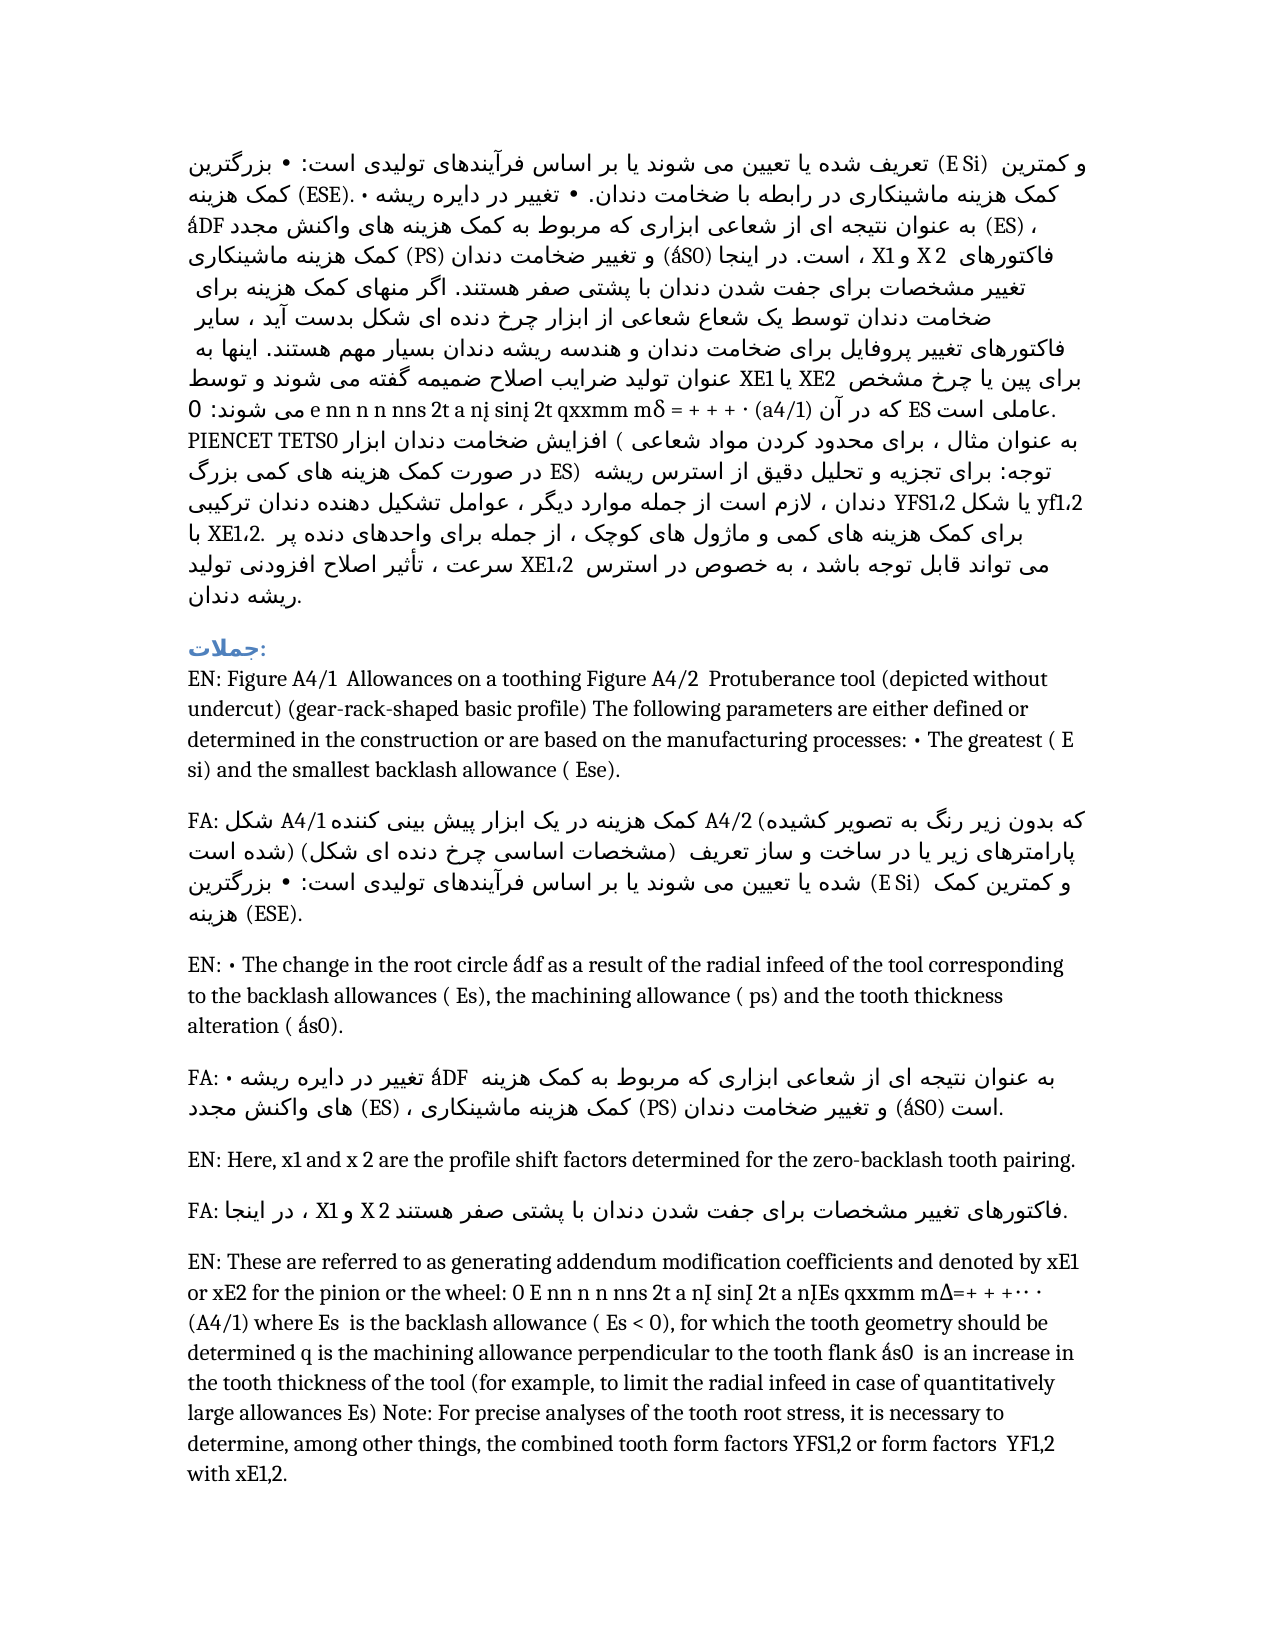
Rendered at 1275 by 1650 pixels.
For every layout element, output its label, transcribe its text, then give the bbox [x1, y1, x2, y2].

text EN: Here, x1 and x 2 are the profile shift factors determined for the zero-backlash tooth pairing. [187, 1146, 1087, 1173]
text EN: • The change in the root circle ǻdf as a result of the radial infeed of the tool corresponding to the backlash allowances ( Es), the machining allowance ( ps) and the tooth thickness alteration ( ǻs0). [187, 952, 1087, 1039]
text EN: Figure A4/1 Allowances on a toothing Figure A4/2 Protuberance tool (depicted without undercut) (gear-rack-shaped basic profile) The following parameters are either defined or determined in the construction or are based on the manufacturing processes: • The greatest ( E si) and the smallest backlash allowance ( Ese). [187, 666, 1087, 783]
text FA: در اینجا ، X1 و X 2 فاکتورهای تغییر مشخصات برای جفت شدن دندان با پشتی صفر هستند. [187, 1197, 1087, 1224]
text FA: • تغییر در دایره ریشه ǻDF به عنوان نتیجه ای از شعاعی ابزاری که مربوط به کمک هزینه های واکنش مجدد (ES) ، کمک هزینه ماشینکاری (PS) و تغییر ضخامت دندان (ǻS0) است. [187, 1064, 1087, 1122]
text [187, 150, 1087, 609]
text EN: These are referred to as generating addendum modification coefficients and denoted by xE1 or xE2 for the pinion or the wheel: 0 E nn n n nns 2t a nĮ sinĮ 2t a nĮEs qxxmm mΔ=+ + +⋅⋅ ⋅ (A4/1) where Es is the backlash allowance ( Es < 0), for which the tooth geometry should be determined q is the machining allowance perpendicular to the tooth flank ǻs0 is an increase in the tooth thickness of the tool (for example, to limit the radial infeed in case of quantitatively large allowances Es) Note: For precise analyses of the tooth root stress, it is necessary to determine, among other things, the combined tooth form factors YFS1,2 or form factors YF1,2 with xE1,2. [187, 1249, 1087, 1487]
subtitle جملات: [187, 634, 1087, 662]
text FA: شکل A4/1 کمک هزینه در یک ابزار پیش بینی کننده A4/2 (که بدون زیر رنگ به تصویر کشیده شده است) (مشخصات اساسی چرخ دنده ای شکل) پارامترهای زیر یا در ساخت و ساز تعریف شده یا تعیین می شوند یا بر اساس فرآیندهای تولیدی است: • بزرگترین (E Si) و کمترین کمک هزینه (ESE). [187, 808, 1087, 927]
